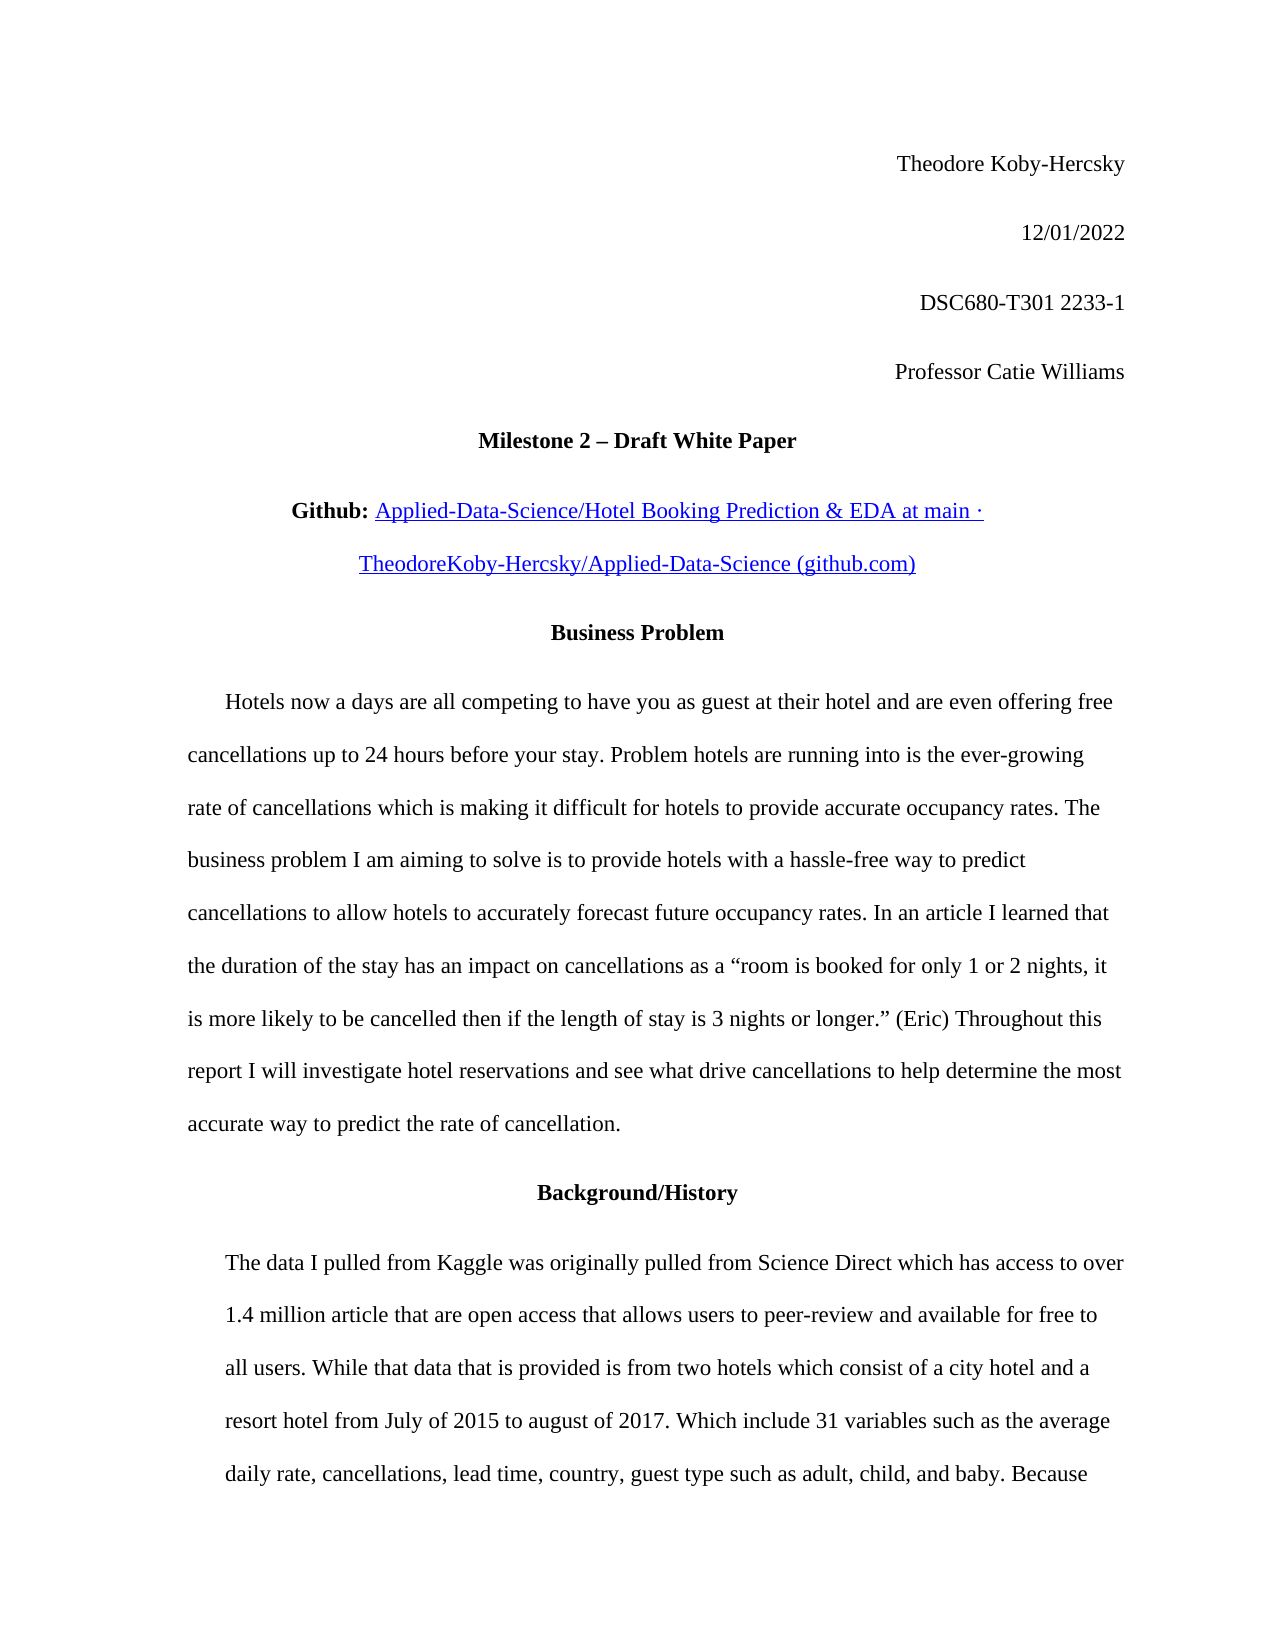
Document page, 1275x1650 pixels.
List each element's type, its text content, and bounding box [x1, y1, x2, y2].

text Business Problem [150, 619, 1125, 645]
text Professor Catie Williams [150, 358, 1125, 384]
text Background/History [150, 1179, 1125, 1206]
text Github: Applied-Data-Science/Hotel Booking Prediction & EDA at main · TheodoreKoby-Hercsky/Applied-Data-Science (github.com) [150, 497, 1125, 576]
text Hotels now a days are all competing to have you as guest at their hotel and are even offering free cancellations up to 24 hours before your stay. Problem hotels are running into is the ever-growing rate of cancellations which is making it difficult for hotels to provide accurate occupancy rates. The business problem I am aiming to solve is to provide hotels with a hassle-free way to predict cancellations to allow hotels to accurately forecast future occupancy rates. In an article I learned that the duration of the stay has an impact on cancellations as a “room is booked for only 1 or 2 nights, it is more likely to be cancelled then if the length of stay is 3 nights or longer.” (Eric) Throughout this report I will investigate hotel reservations and see what drive cancellations to help determine the most accurate way to predict the rate of cancellation. [187, 688, 1125, 1136]
text Theodore Koby-Hercsky [150, 150, 1125, 176]
text Milestone 2 – Draft White Paper [150, 427, 1125, 454]
text 12/01/2022 [150, 219, 1125, 246]
text DSC680-T301 2233-1 [150, 289, 1125, 315]
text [225, 1249, 1125, 1486]
